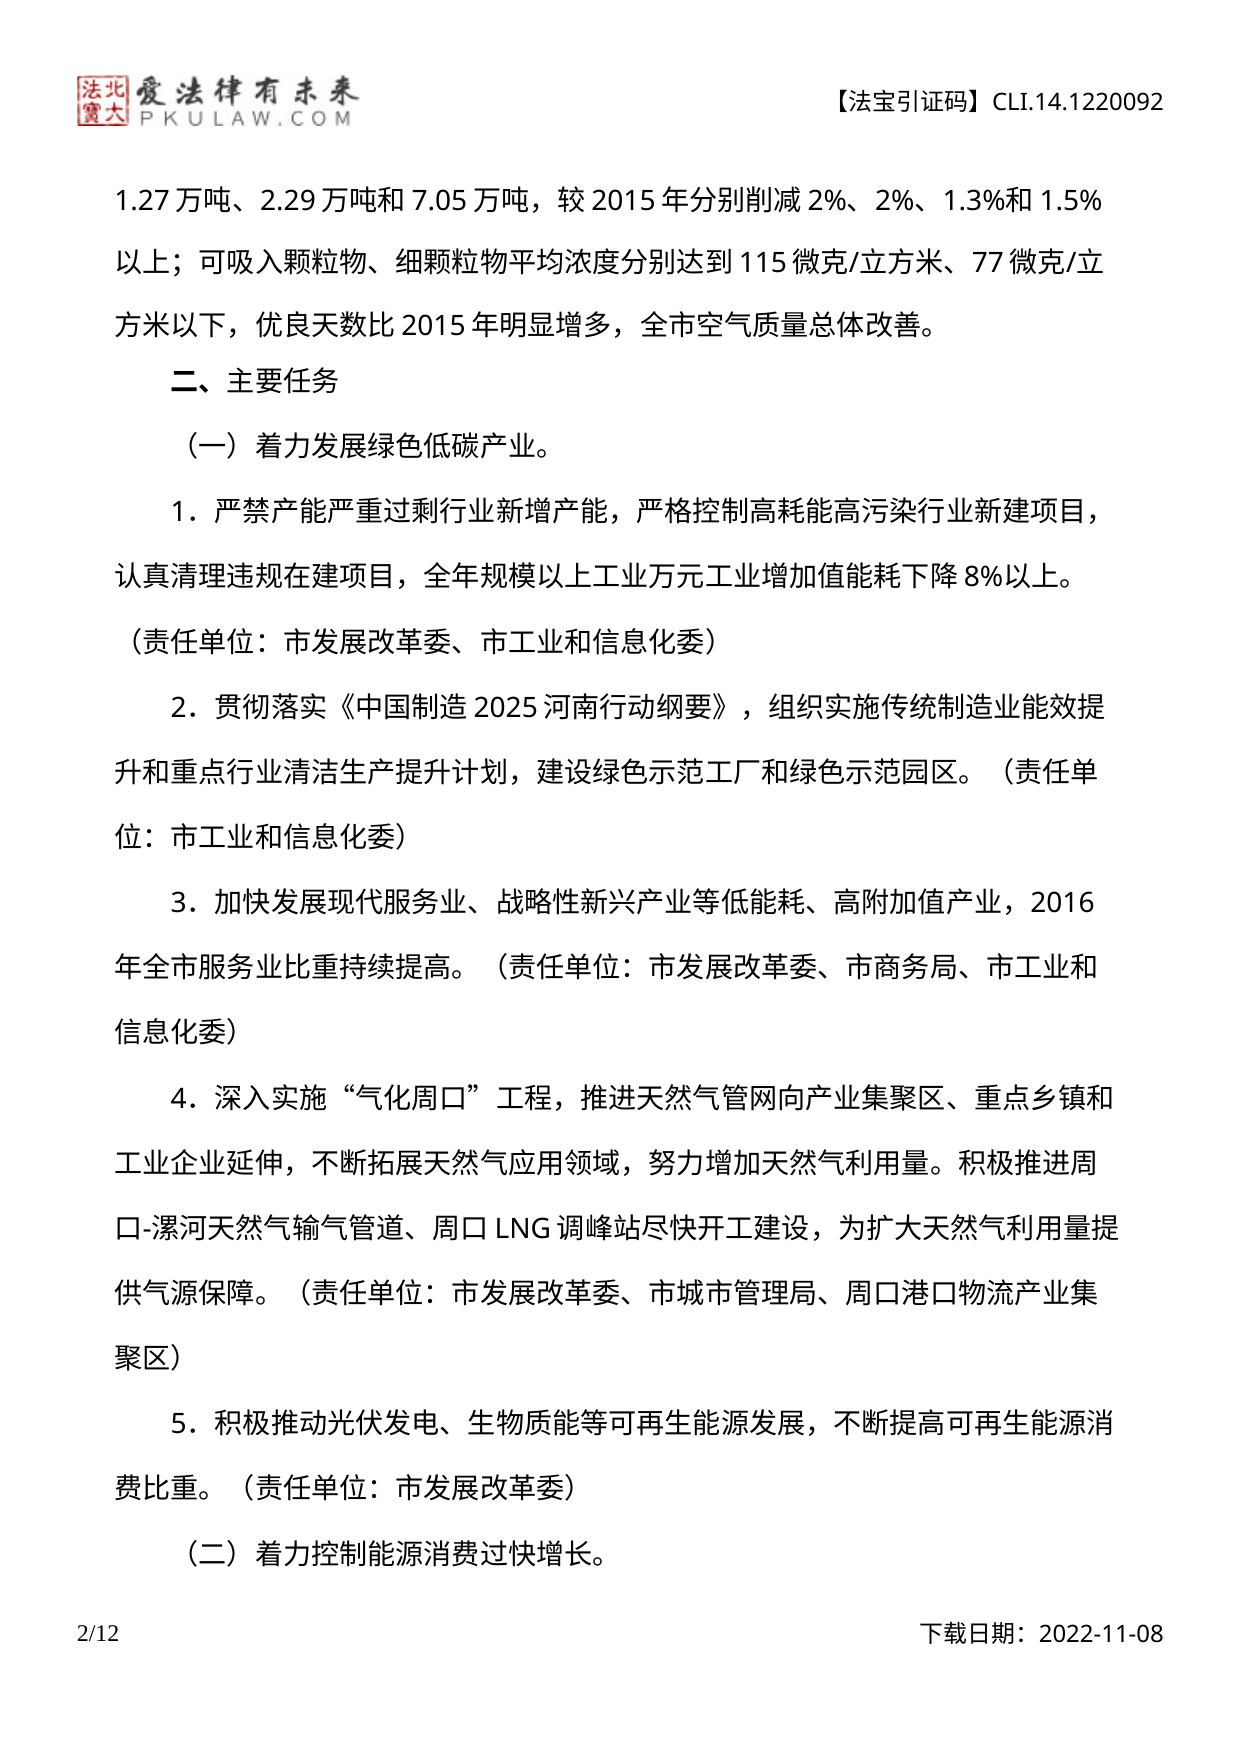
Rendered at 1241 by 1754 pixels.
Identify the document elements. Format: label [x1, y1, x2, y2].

picture [76, 75, 361, 126]
text [114, 359, 1126, 1572]
text [114, 156, 1126, 343]
